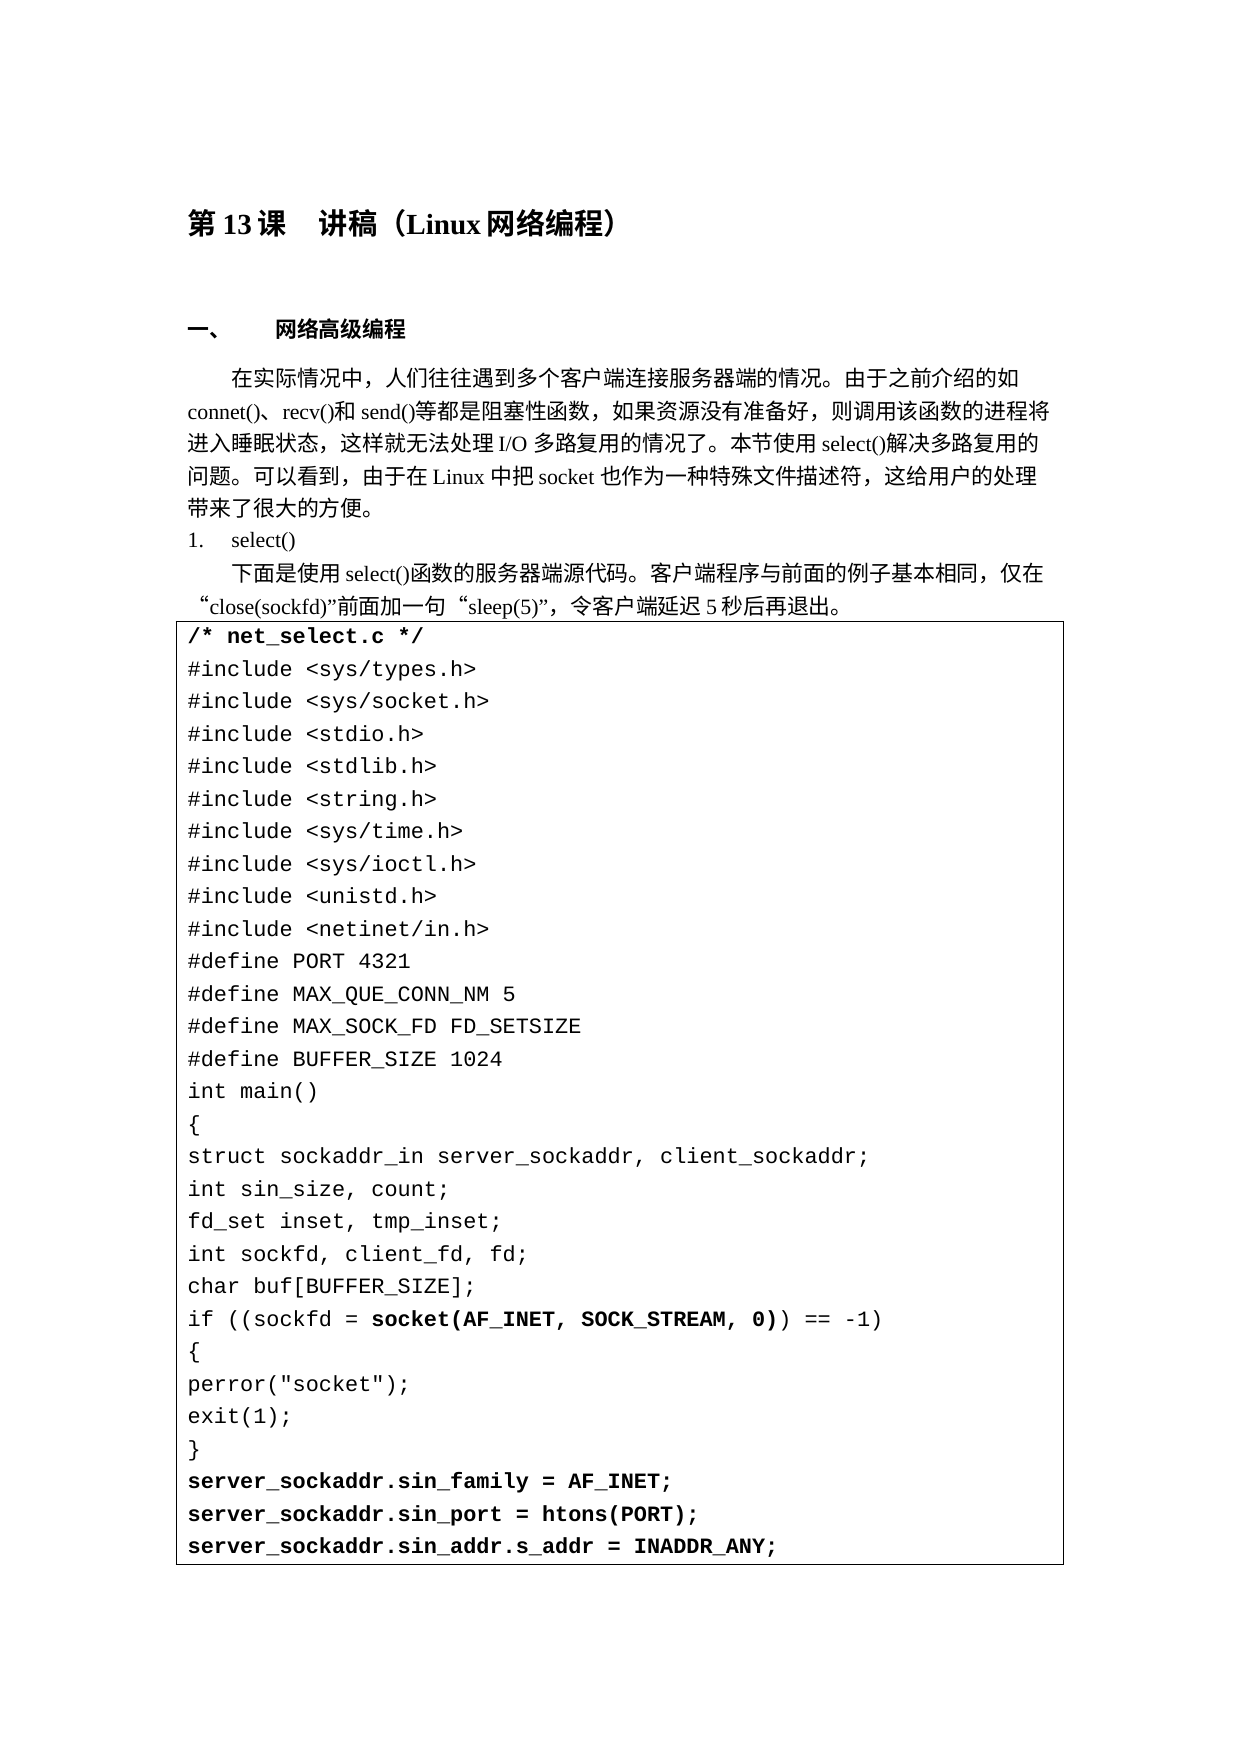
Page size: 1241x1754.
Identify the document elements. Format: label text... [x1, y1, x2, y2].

list select() [187, 523, 1053, 556]
text 下面是使用select()函数的服务器端源代码。客户端程序与前面的例子基本相同，仅在“close(sockfd)”前面加一句“sleep(5)”，令客户端延迟5秒后再退出。 [187, 556, 1053, 621]
list 网络高级编程 [187, 312, 1053, 344]
text 在实际情况中，人们往往遇到多个客户端连接服务器端的情况。由于之前介绍的如connet()、recv()和send()等都是阻塞性函数，如果资源没有准备好，则调用该函数的进程将进入睡眠状态，这样就无法处理I/O 多路复用的情况了。本节使用select()解决多路复用的问题。可以看到，由于在Linux 中把socket 也作为一种特殊文件描述符，这给用户的处理带来了很大的方便。 [187, 361, 1053, 523]
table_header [177, 622, 1063, 1564]
subtitle 第13课 讲稿（Linux网络编程） [187, 189, 1053, 254]
